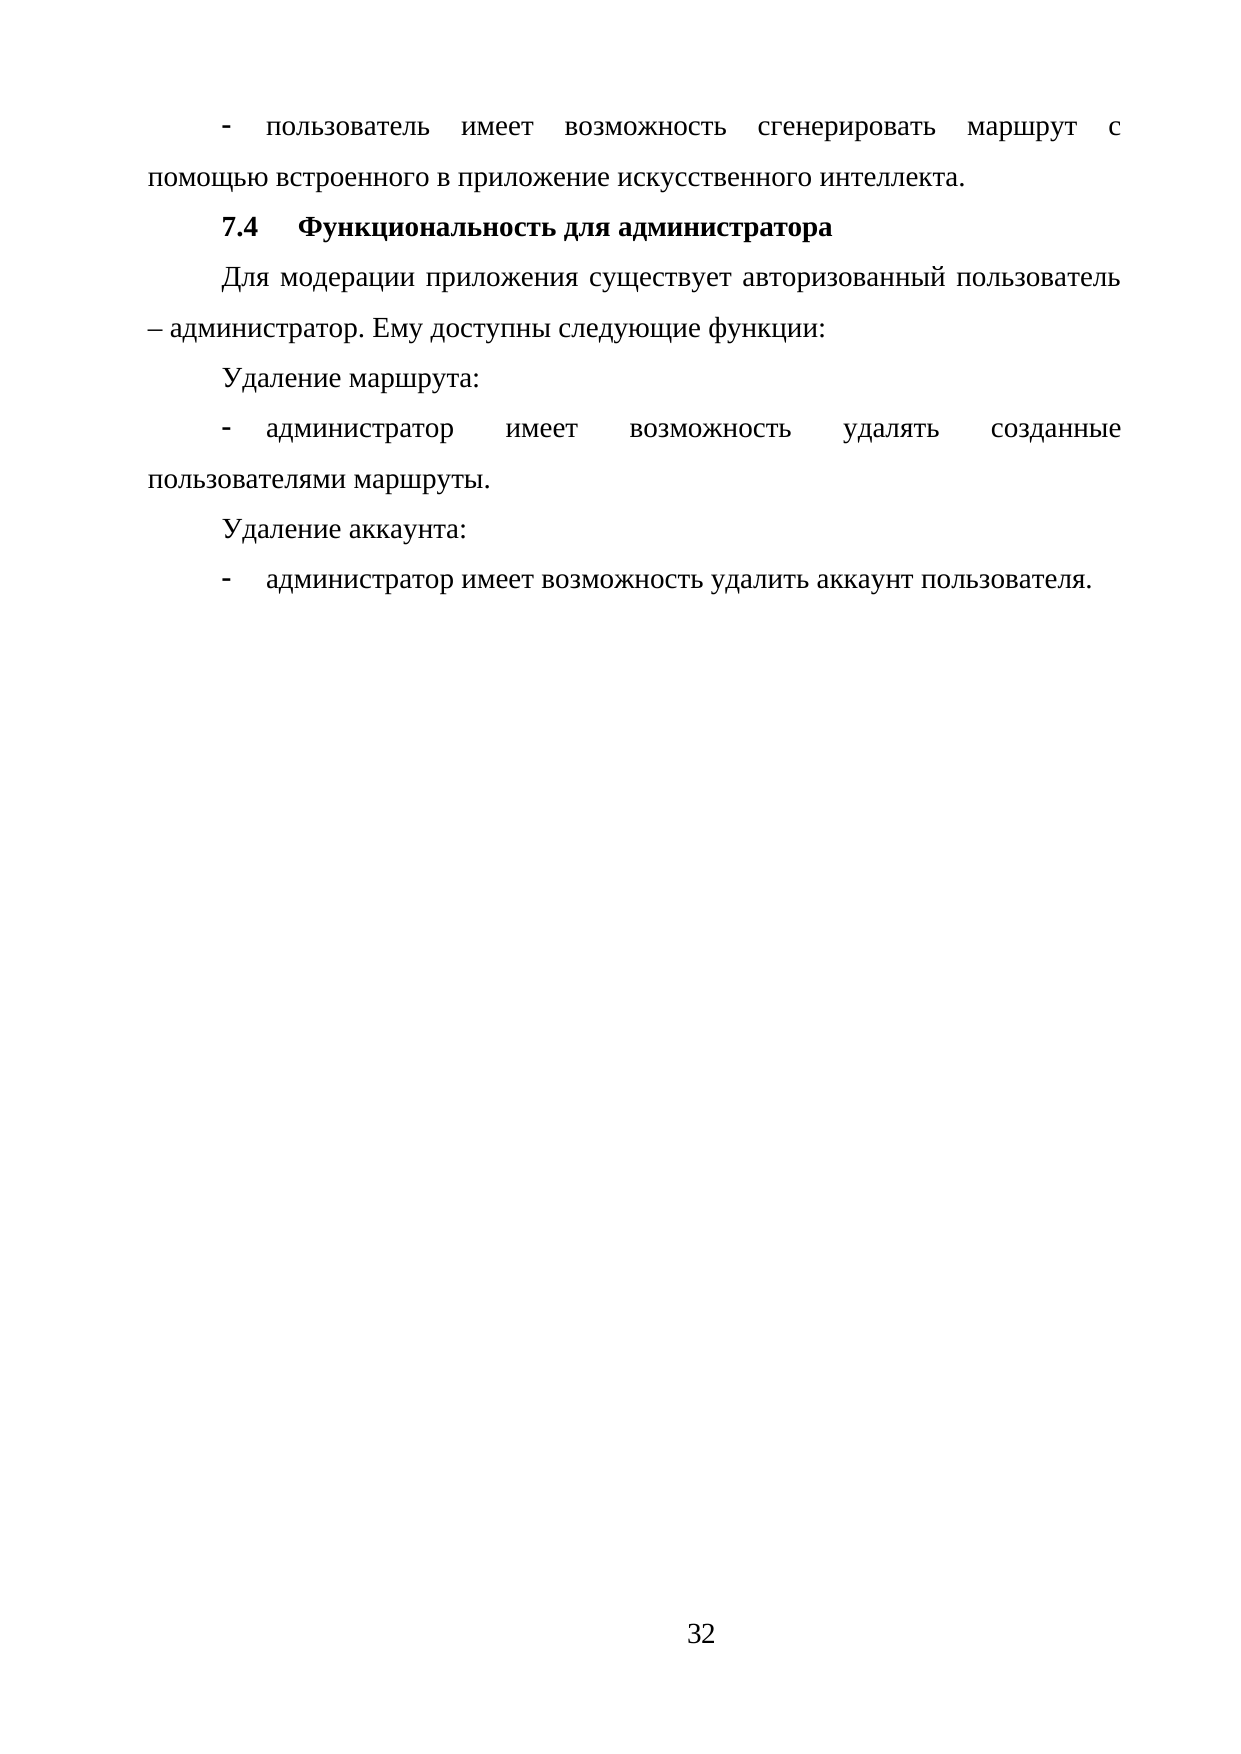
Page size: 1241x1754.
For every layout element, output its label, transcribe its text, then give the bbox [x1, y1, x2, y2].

list пользователь имеет возможность сгенерировать маршрут с помощью встроенного в приложение искусственного интеллекта. [148, 108, 1122, 192]
text Для модерации приложения существует авторизованный пользователь – администратор. Ему доступны следующие функции: [148, 259, 1122, 343]
list администратор имеет возможность удалить аккаунт пользователя. [148, 561, 1122, 595]
subtitle Функциональность для администратора [148, 209, 1122, 243]
list администратор имеет возможность удалять созданные пользователями маршруты. [148, 410, 1122, 494]
text Удаление аккаунта: [148, 511, 1122, 544]
text Удаление маршрута: [148, 360, 1122, 393]
